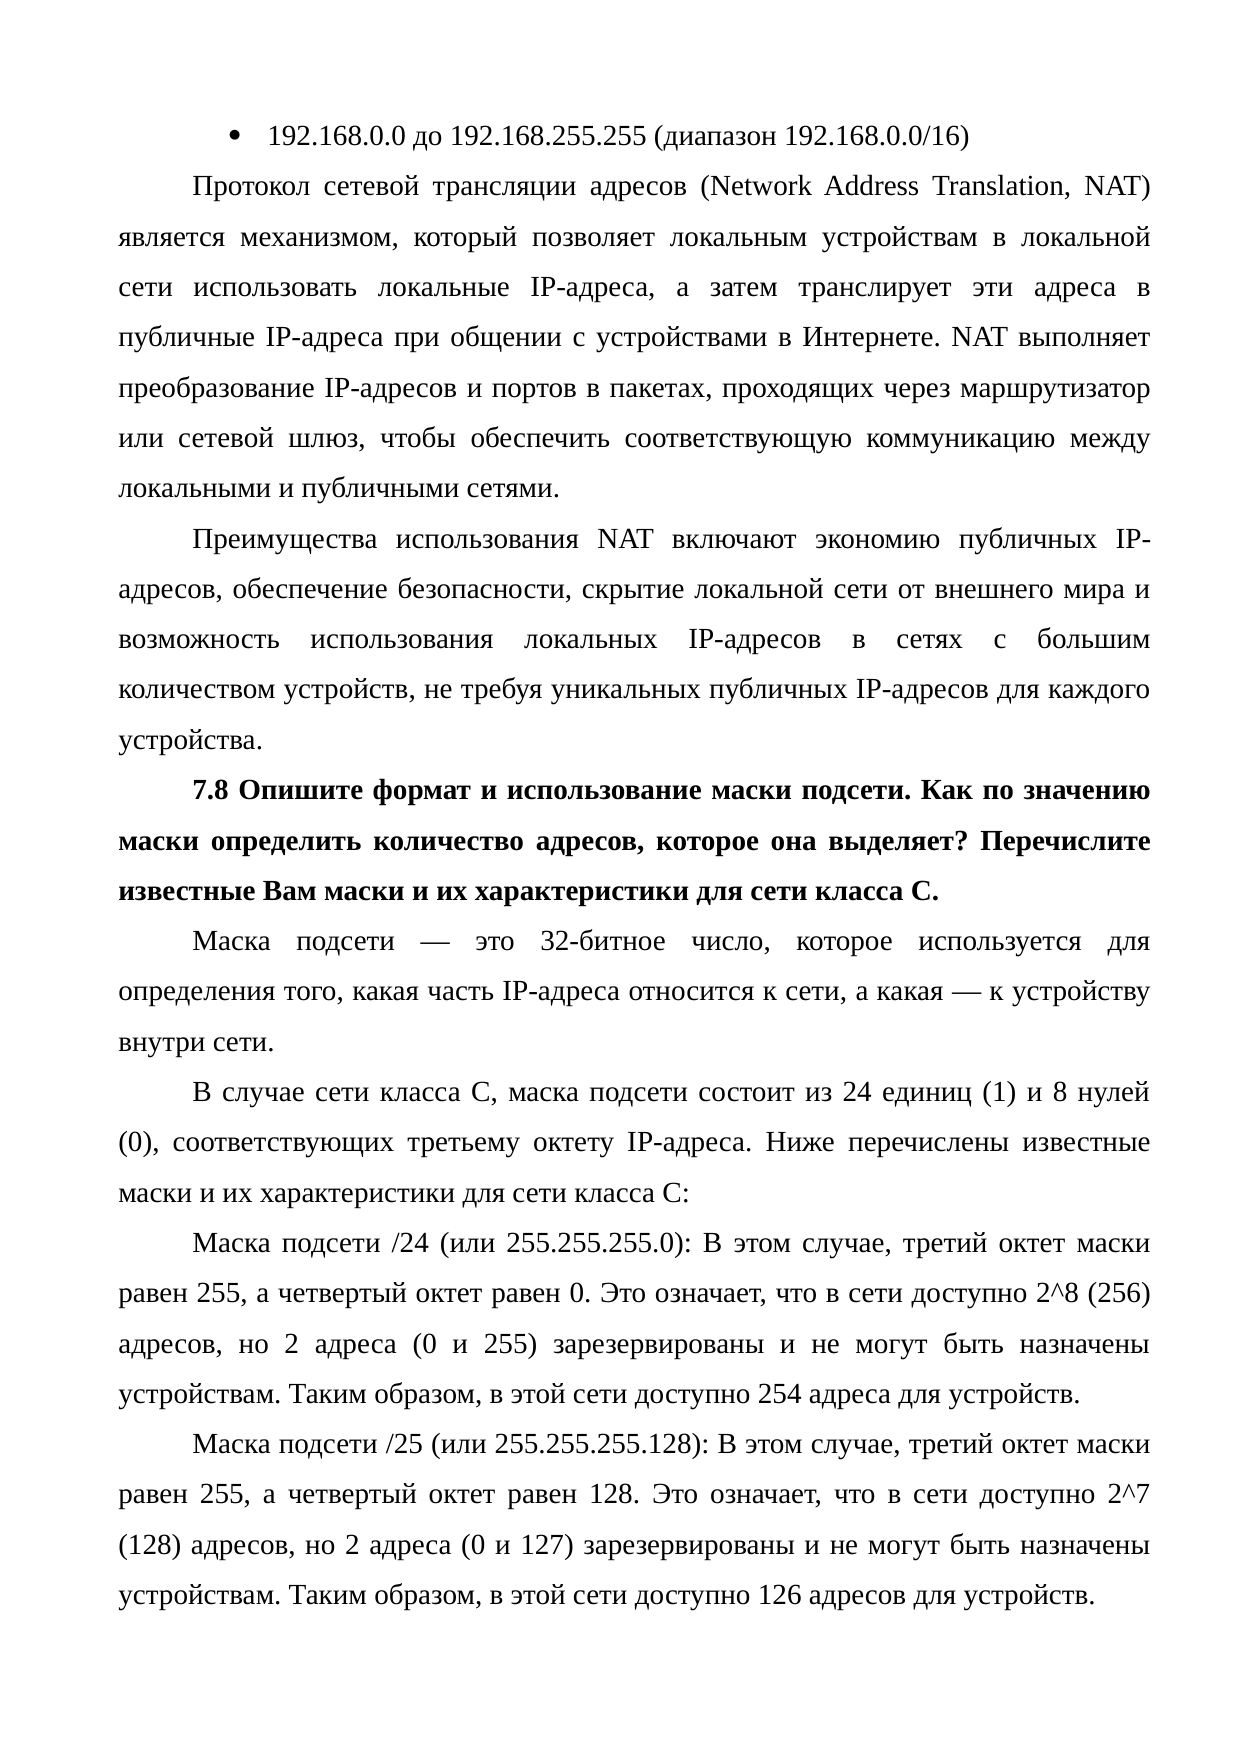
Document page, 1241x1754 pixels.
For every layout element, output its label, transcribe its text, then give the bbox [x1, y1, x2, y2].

text Маска подсети /24 (или 255.255.255.0): В этом случае, третий октет маски равен 255, а четвертый октет равен 0. Это означает, что в сети доступно 2^8 (256) адресов, но 2 адреса (0 и 255) зарезервированы и не могут быть назначены устройствам. Таким образом, в этой сети доступно 254 адреса для устройств. [118, 1225, 1152, 1409]
text Преимущества использования NAT включают экономию публичных IP-адресов, обеспечение безопасности, скрытие локальной сети от внешнего мира и возможность использования локальных IP-адресов в сетях с большим количеством устройств, не требуя уникальных публичных IP-адресов для каждого устройства. [118, 521, 1152, 756]
text Маска подсети /25 (или 255.255.255.128): В этом случае, третий октет маски равен 255, а четвертый октет равен 128. Это означает, что в сети доступно 2^7 (128) адресов, но 2 адреса (0 и 127) зарезервированы и не могут быть назначены устройствам. Таким образом, в этой сети доступно 126 адресов для устройств. [118, 1426, 1152, 1611]
text Протокол сетевой трансляции адресов (Network Address Translation, NAT) является механизмом, который позволяет локальным устройствам в локальной сети использовать локальные IP-адреса, а затем транслирует эти адреса в публичные IP-адреса при общении с устройствами в Интернете. NAT выполняет преобразование IP-адресов и портов в пакетах, проходящих через маршрутизатор или сетевой шлюз, чтобы обеспечить соответствующую коммуникацию между локальными и публичными сетями. [118, 168, 1152, 504]
text Маска подсети — это 32-битное число, которое используется для определения того, какая часть IP-адреса относится к сети, а какая — к устройству внутри сети. [118, 923, 1152, 1057]
list 192.168.0.0 до 192.168.255.255 (диапазон 192.168.0.0/16) [229, 118, 1152, 152]
text 7.8 Опишите формат и использование маски подсети. Как по значению маски определить количество адресов, которое она выделяет? Перечислите известные Вам маски и их характеристики для сети класса С. [118, 772, 1152, 906]
text В случае сети класса С, маска подсети состоит из 24 единиц (1) и 8 нулей (0), соответствующих третьему октету IP-адреса. Ниже перечислены известные маски и их характеристики для сети класса С: [118, 1074, 1152, 1208]
